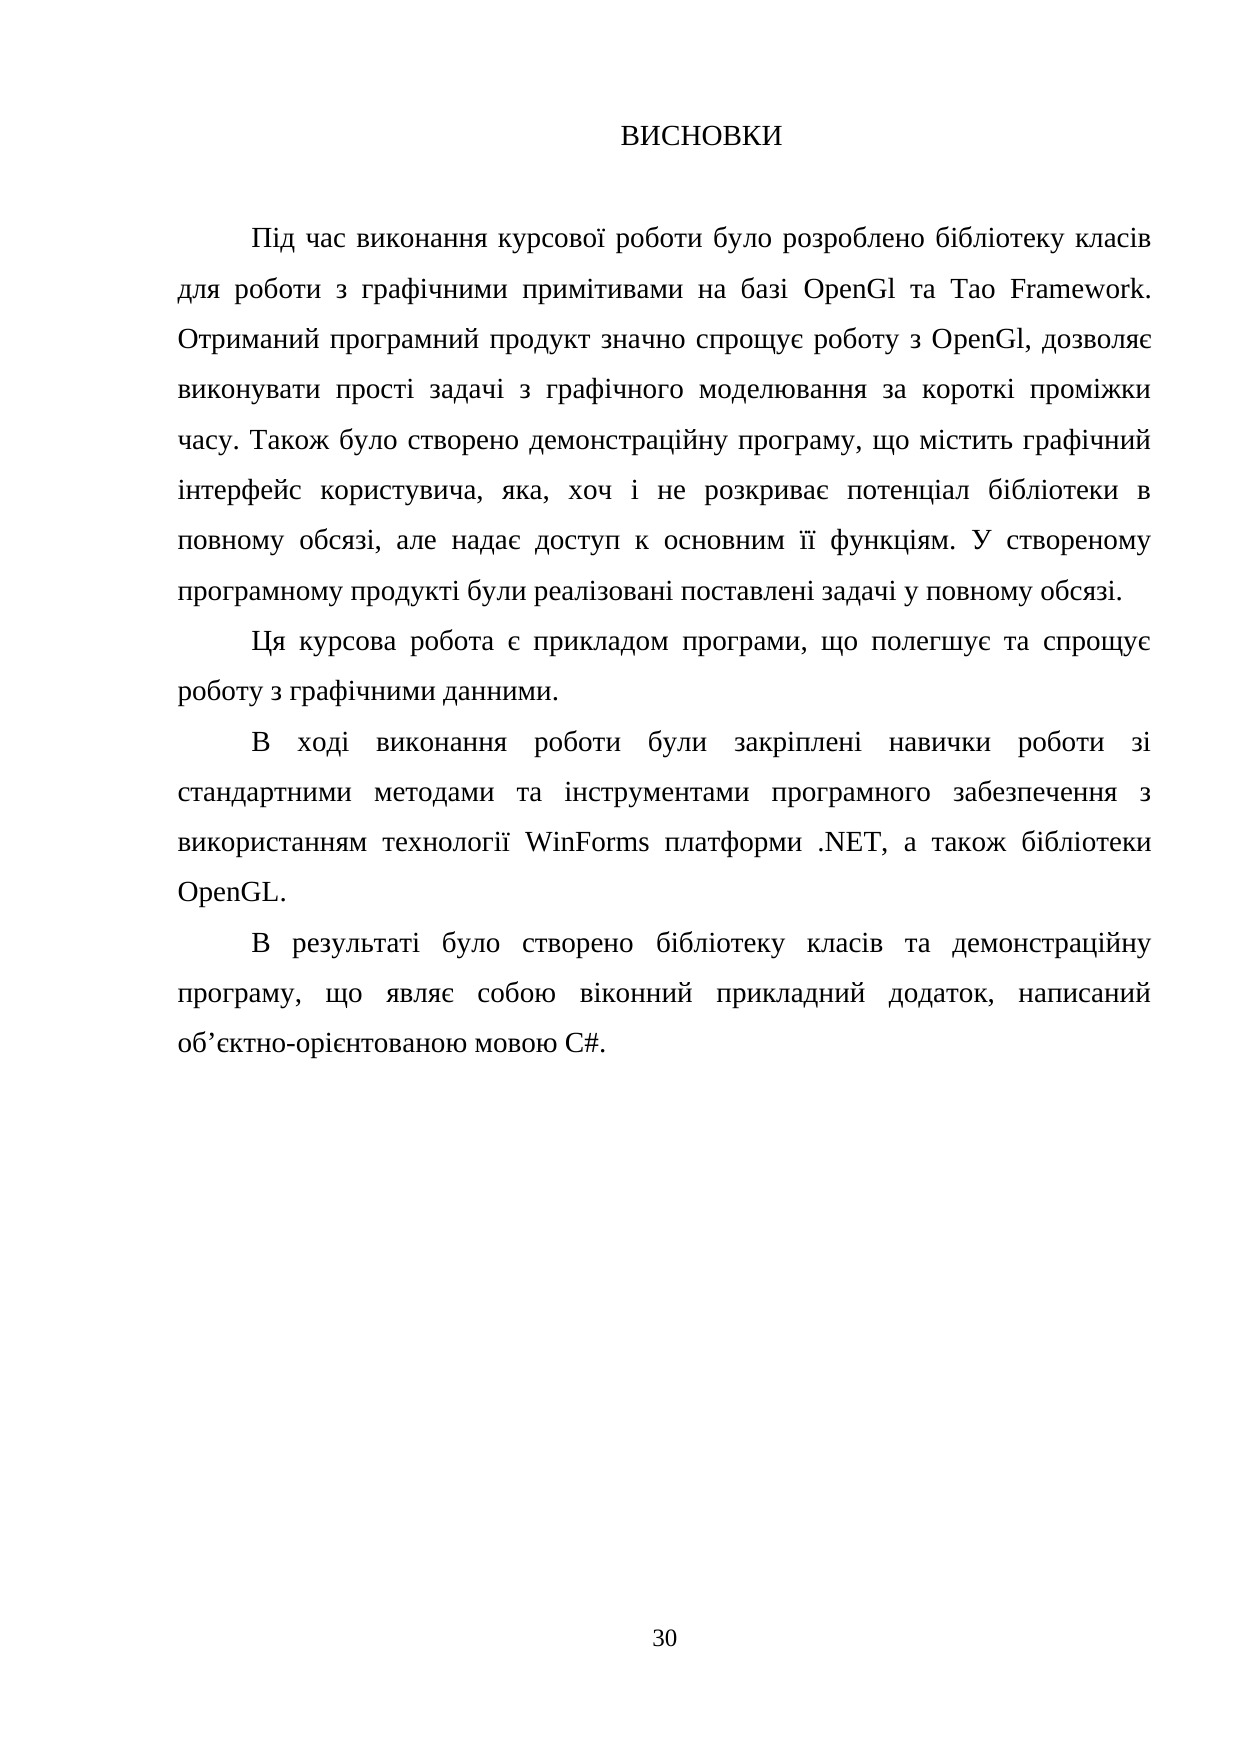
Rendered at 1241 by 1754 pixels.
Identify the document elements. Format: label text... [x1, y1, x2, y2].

text В результаті було створено бібліотеку класів та демонстраційну програму, що являє собою віконний прикладний додаток, написаний об’єктно-орієнтованою мовою C#. [177, 925, 1152, 1059]
text ВИСНОВКИ [177, 118, 1152, 152]
text Під час виконання курсової роботи було розроблено бібліотеку класів для роботи з графічними примітивами на базі OpenGl та Tao Framework. Отриманий програмний продукт значно спрощує роботу з ОpenGl, дозволяє виконувати прості задачі з графічного моделювання за короткі проміжки часу. Також було створено демонстраційну програму, що містить графічний інтерфейс користувича, яка, хоч і не розкриває потенціал бібліотеки в повному обсязі, але надає доступ к основним її функціям. У створеному програмному продукті були реалізовані поставлені задачі у повному обсязі. [177, 221, 1152, 606]
text В ході виконання роботи були закріплені навички роботи зі стандартними методами та інструментами програмного забезпечення з використанням технології WinForms платформи .NET, а також бібліотеки OpenGL. [177, 724, 1152, 908]
text Ця курсова робота є прикладом програми, що полегшує та спрощує роботу з графічними данними. [177, 623, 1152, 707]
